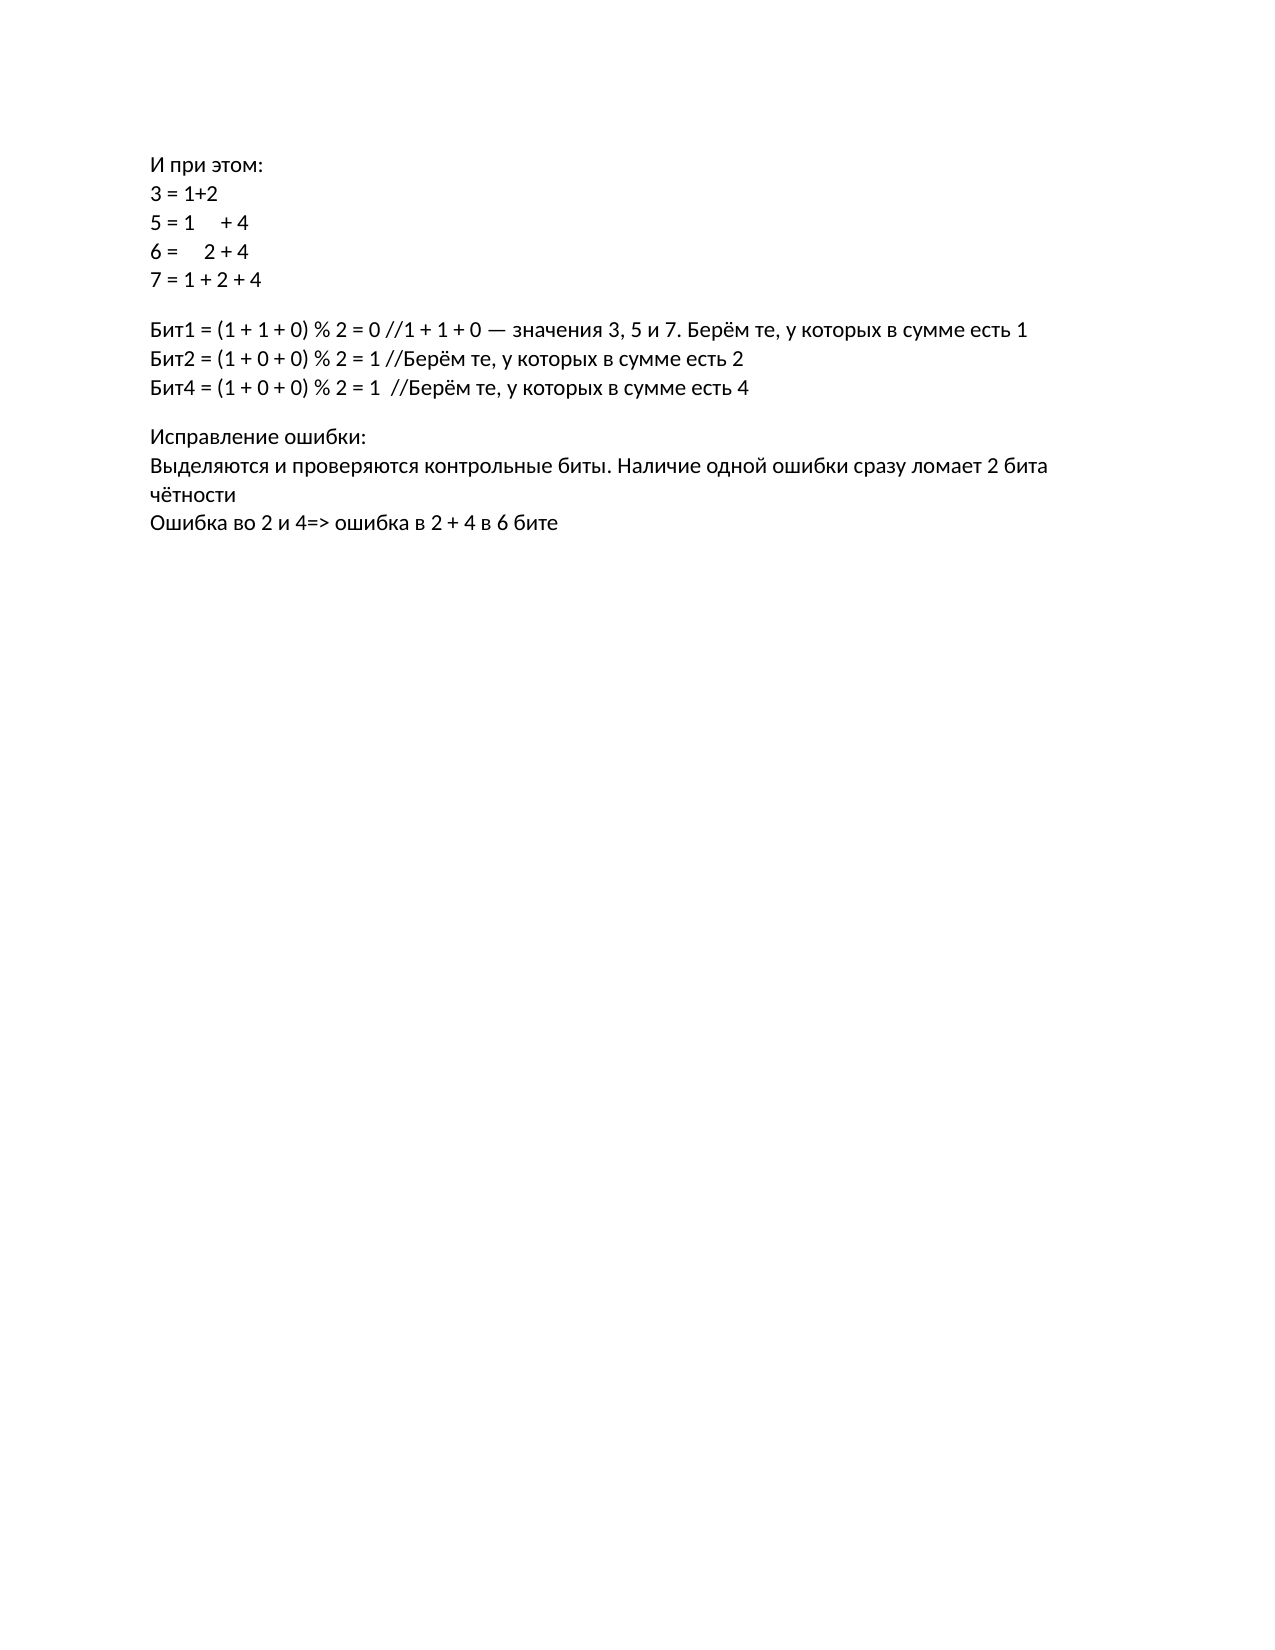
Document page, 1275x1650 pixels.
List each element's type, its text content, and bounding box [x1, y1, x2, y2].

text Исправление ошибки: Выделяются и проверяются контрольные биты. Наличие одной ошибки сразу ломает 2 бита чётности Ошибка во 2 и 4=> ошибка в 2 + 4 в 6 бите [150, 422, 1125, 537]
text Бит1 = (1 + 1 + 0) % 2 = 0 //1 + 1 + 0 — значения 3, 5 и 7. Берём те, у которых в сумме есть 1 Бит2 = (1 + 0 + 0) % 2 = 1 //Берём те, у которых в сумме есть 2 Бит4 = (1 + 0 + 0) % 2 = 1 //Берём те, у которых в сумме есть 4 [150, 314, 1125, 401]
text И при этом: 3 = 1+2 5 = 1 + 4 6 = 2 + 4 7 = 1 + 2 + 4 [150, 150, 1125, 294]
